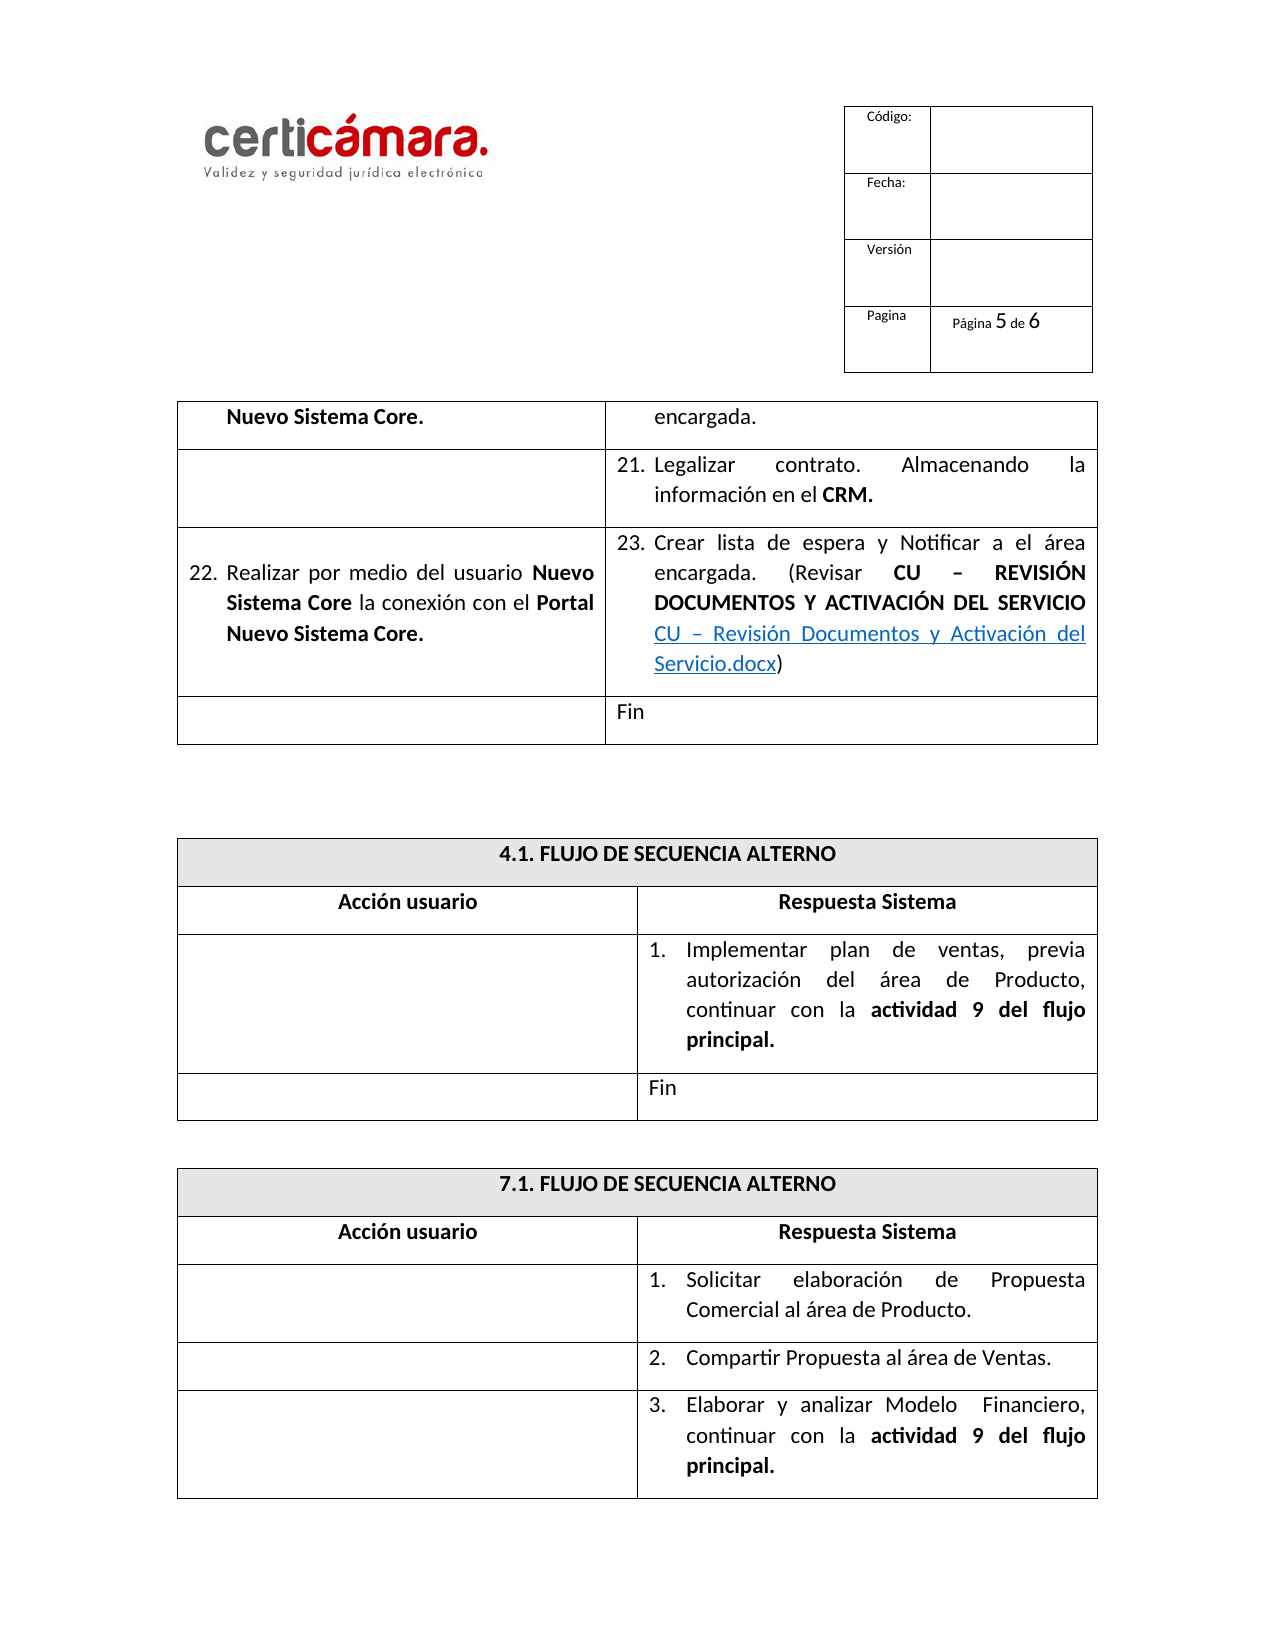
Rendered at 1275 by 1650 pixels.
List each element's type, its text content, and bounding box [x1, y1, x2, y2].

table_cell [178, 1391, 637, 1498]
table_cell Respuesta Sistema [638, 887, 1097, 934]
table_cell Realizar por medio del usuario Nuevo Sistema Core la conexión con el Portal Nuevo Sistema Core. [178, 402, 605, 449]
table_cell [178, 1265, 637, 1342]
table_cell [178, 697, 605, 743]
table_cell Respuesta Sistema [638, 1217, 1097, 1264]
table_cell Acción usuario [178, 1217, 637, 1264]
table_cell Fin [638, 1074, 1097, 1120]
table_cell Crear lista de espera y Notificar a el área encargada. [606, 402, 1097, 449]
table_cell Crear lista de espera y Notificar a el área encargada. (Revisar CU – REVISIÓN DOCUMENTOS Y ACTIVACIÓN DEL SERVICIO CU – Revisión Documentos y Activación del Servicio.docx) [606, 528, 1097, 696]
table_header 4.1. FLUJO DE SECUENCIA ALTERNO [178, 839, 1097, 886]
picture [196, 110, 491, 184]
table_cell Acción usuario [178, 887, 637, 934]
table_cell Compartir Propuesta al área de Ventas. [638, 1343, 1097, 1389]
table_cell [178, 935, 637, 1072]
table_cell Legalizar contrato. Almacenando la información en el CRM. [606, 450, 1097, 527]
table_cell [178, 1074, 637, 1120]
table_cell [178, 1343, 637, 1389]
table_cell [178, 450, 605, 527]
table_cell Solicitar elaboración de Propuesta Comercial al área de Producto. [638, 1265, 1097, 1342]
table_header 7.1. FLUJO DE SECUENCIA ALTERNO [178, 1169, 1097, 1216]
table_cell Realizar por medio del usuario Nuevo Sistema Core la conexión con el Portal Nuevo Sistema Core. [178, 528, 605, 696]
table_cell Elaborar y analizar Modelo Financiero, continuar con la actividad 9 del flujo principal. [638, 1391, 1097, 1498]
table_cell Implementar plan de ventas, previa autorización del área de Producto, continuar con la actividad 9 del flujo principal. [638, 935, 1097, 1072]
table_cell Fin [606, 697, 1097, 743]
